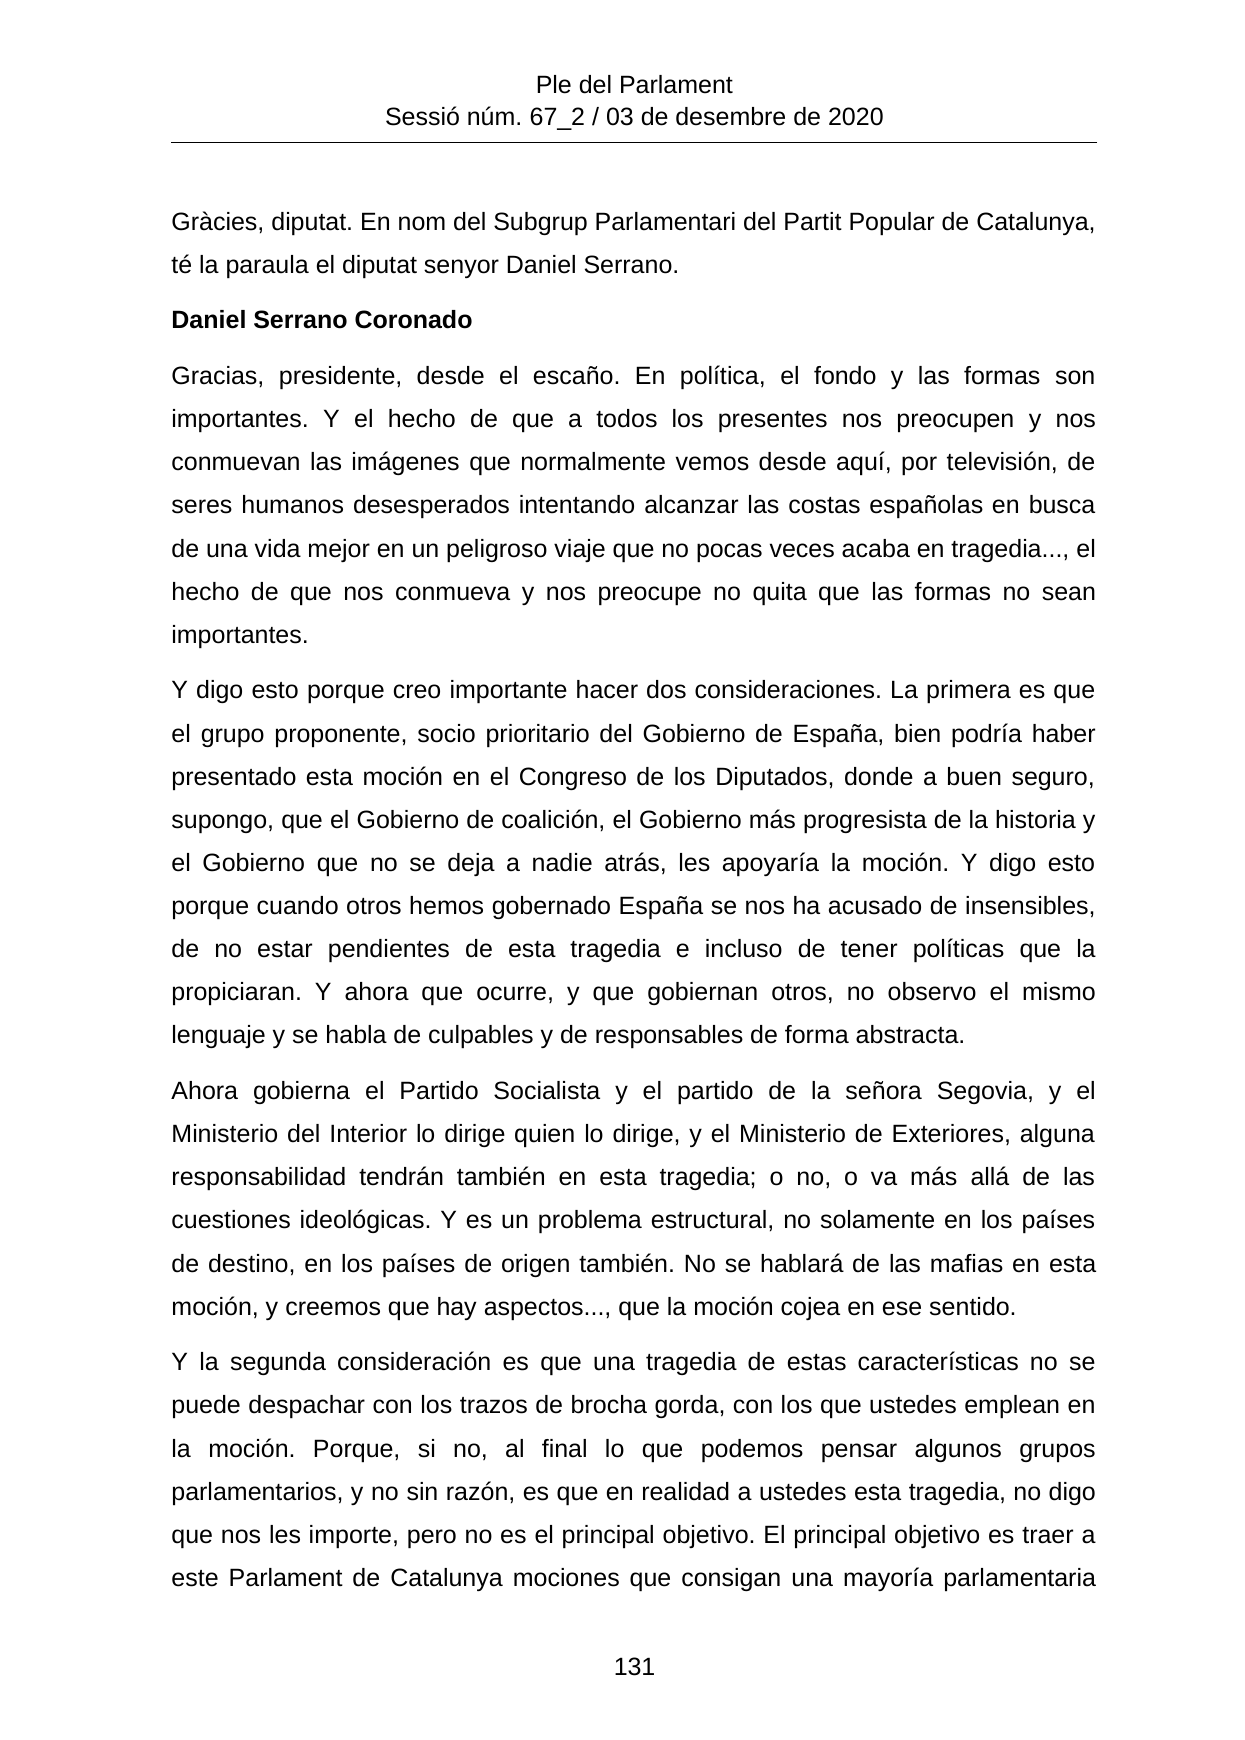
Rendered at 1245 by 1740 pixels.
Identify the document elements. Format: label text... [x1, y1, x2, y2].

text Gràcies, diputat. En nom del Subgrup Parlamentari del Partit Popular de Catalunya, té la paraula el diputat senyor Daniel Serrano. [171, 207, 1097, 279]
text Y digo esto porque creo importante hacer dos consideraciones. La primera es que el grupo proponente, socio prioritario del Gobierno de España, bien podría haber presentado esta moción en el Congreso de los Diputados, donde a buen seguro, supongo, que el Gobierno de coalición, el Gobierno más progresista de la historia y el Gobierno que no se deja a nadie atrás, les apoyaría la moción. Y digo esto porque cuando otros hemos gobernado España se nos ha acusado de insensibles, de no estar pendientes de esta tragedia e incluso de tener políticas que la propiciaran. Y ahora que ocurre, y que gobiernan otros, no observo el mismo lenguaje y se habla de culpables y de responsables de forma abstracta. [171, 676, 1097, 1049]
text Gracias, presidente, desde el escaño. En política, el fondo y las formas son importantes. Y el hecho de que a todos los presentes nos preocupen y nos conmuevan las imágenes que normalmente vemos desde aquí, por televisión, de seres humanos desesperados intentando alcanzar las costas españolas en busca de una vida mejor en un peligroso viaje que no pocas veces acaba en tragedia..., el hecho de que nos conmueva y nos preocupe no quita que las formas no sean importantes. [171, 361, 1097, 649]
text Daniel Serrano Coronado [171, 306, 1097, 334]
text Ahora gobierna el Partido Socialista y el partido de la señora Segovia, y el Ministerio del Interior lo dirige quien lo dirige, y el Ministerio de Exteriores, alguna responsabilidad tendrán también en esta tragedia; o no, o va más allá de las cuestiones ideológicas. Y es un problema estructural, no solamente en los países de destino, en los países de origen también. No se hablará de las mafias en esta moción, y creemos que hay aspectos..., que la moción cojea en ese sentido. [171, 1076, 1097, 1321]
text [171, 1347, 1097, 1592]
